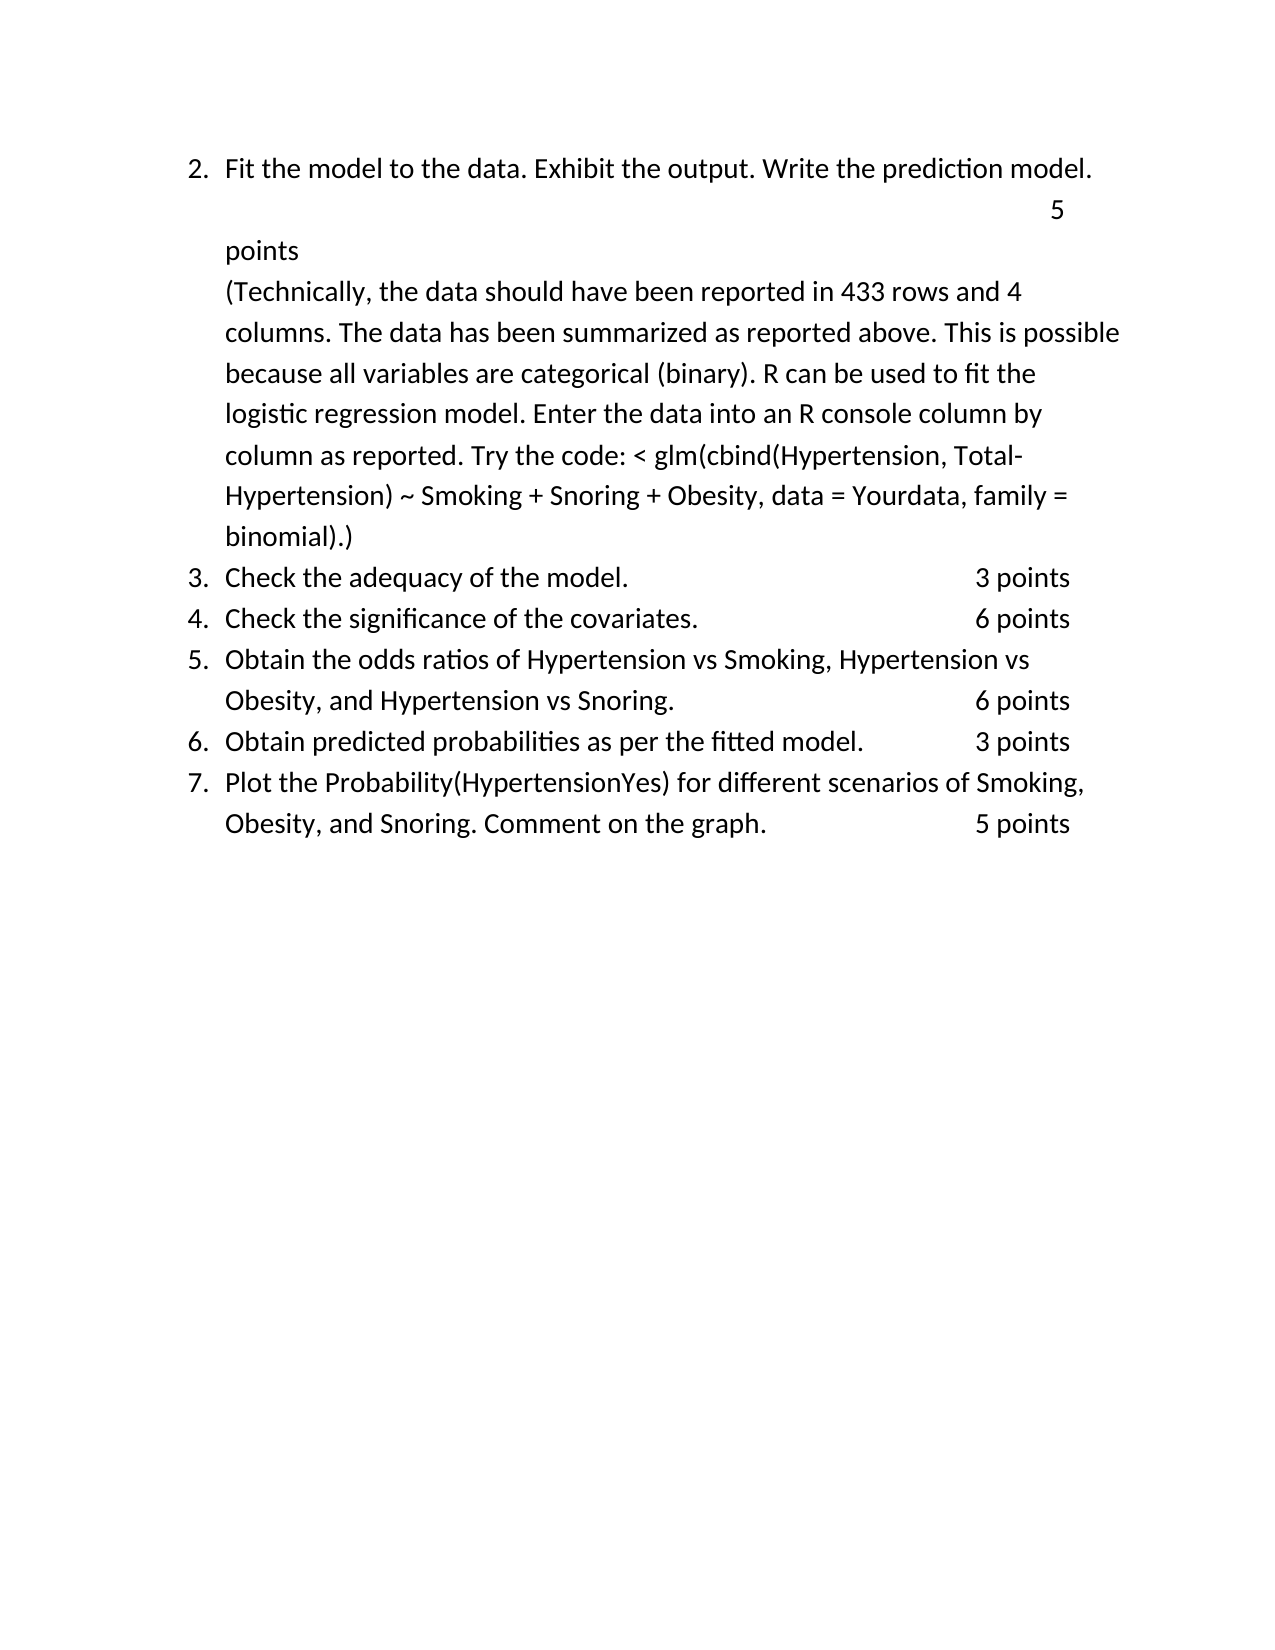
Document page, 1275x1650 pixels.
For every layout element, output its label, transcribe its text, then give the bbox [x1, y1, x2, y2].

list Fit the model to the data. Exhibit the output. Write the prediction model. 5 points [187, 150, 1125, 267]
list (Technically, the data should have been reported in 433 rows and 4 columns. The data has been summarized as reported above. This is possible because all variables are categorical (binary). R can be used to fit the logistic regression model. Enter the data into an R console column by column as reported. Try the code: < glm(cbind(Hypertension, Total-Hypertension) ~ Smoking + Snoring + Obesity, data = Yourdata, family = binomial).) [225, 273, 1125, 554]
list Check the significance of the covariates. 6 points [187, 600, 1125, 636]
list Obtain the odds ratios of Hypertension vs Smoking, Hypertension vs Obesity, and Hypertension vs Snoring. 6 points [187, 641, 1125, 718]
list Plot the Probability(HypertensionYes) for different scenarios of Smoking, Obesity, and Snoring. Comment on the graph. 5 points [187, 764, 1125, 841]
list Obtain predicted probabilities as per the fitted model. 3 points [187, 723, 1125, 759]
list Check the adequacy of the model. 3 points [187, 559, 1125, 595]
